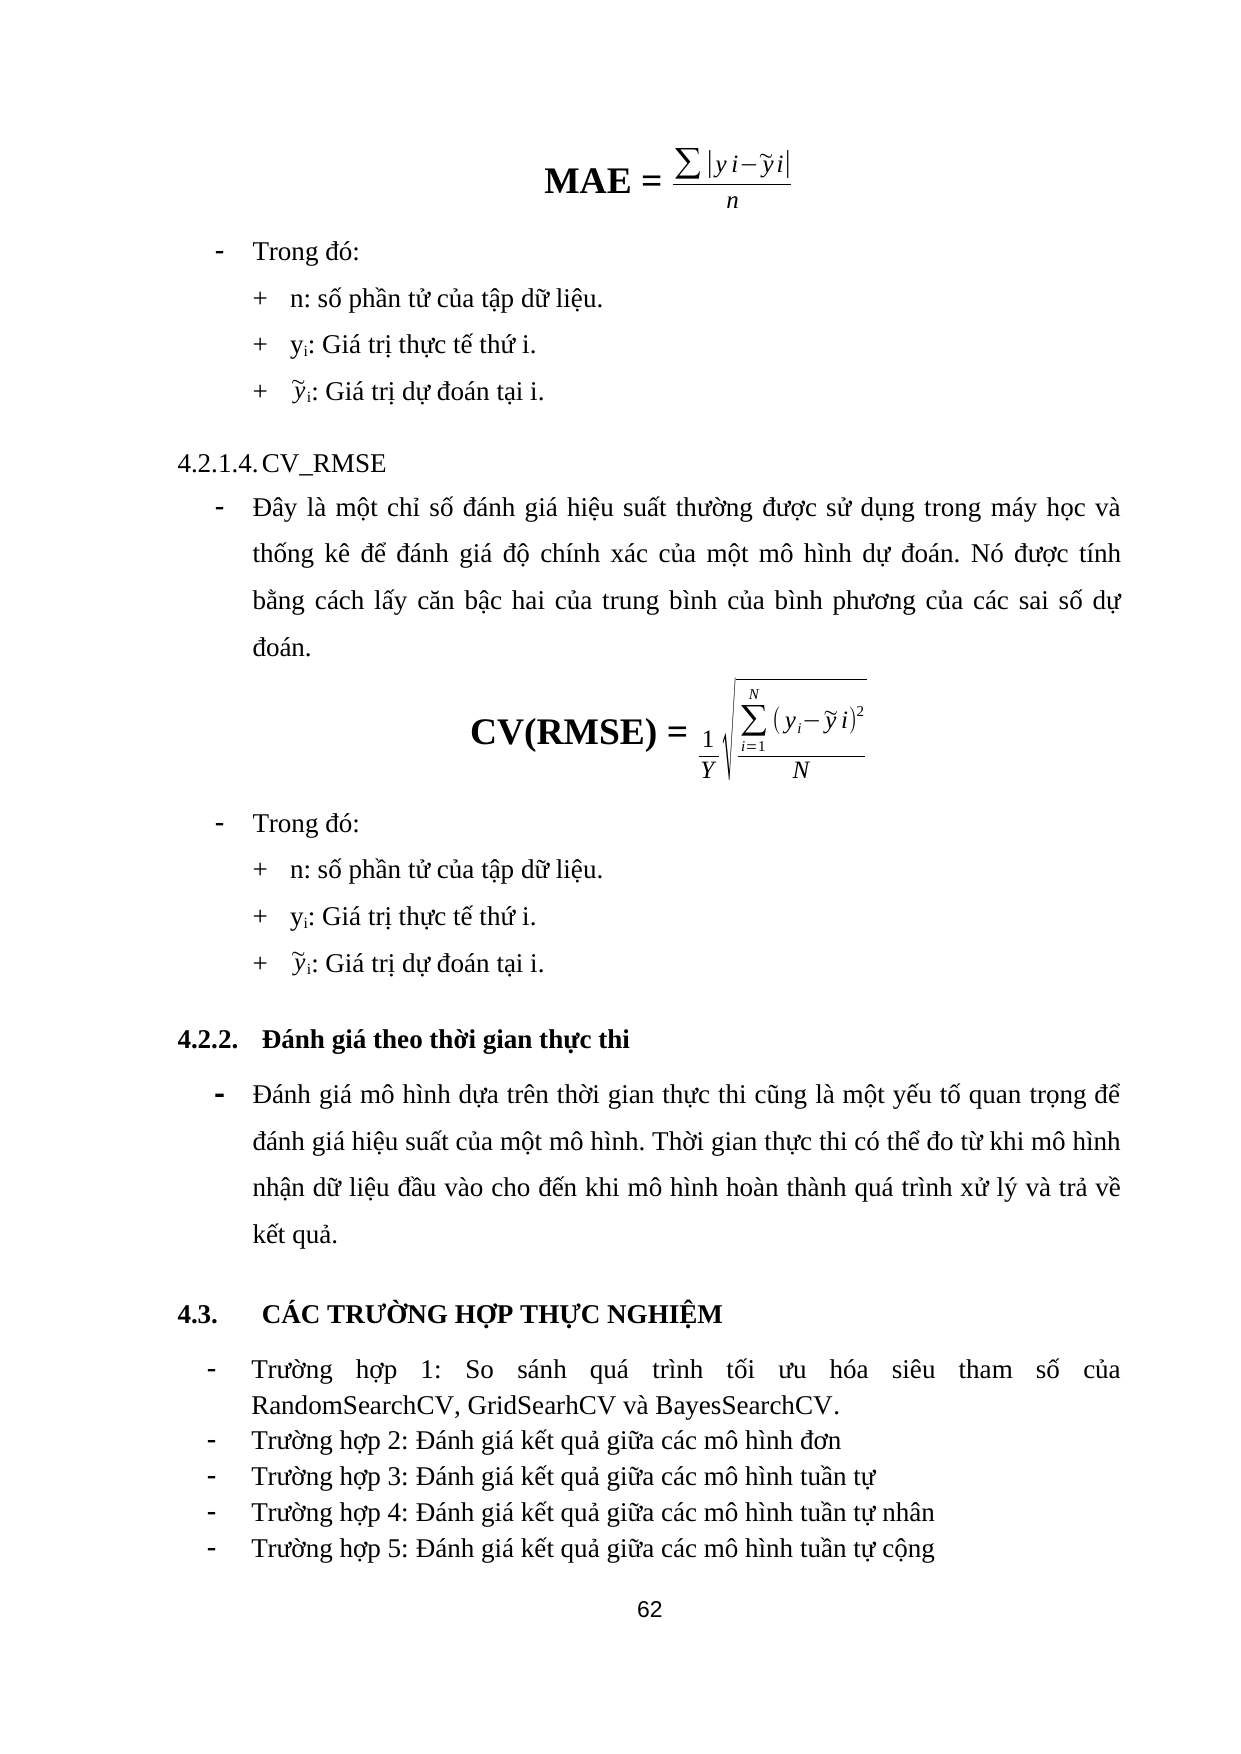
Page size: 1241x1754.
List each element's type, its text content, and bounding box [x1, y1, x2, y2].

list i: Giá trị dự đoán tại i. [252, 947, 1122, 978]
list i: Giá trị dự đoán tại i. [252, 375, 1122, 406]
list Trường hợp 1: So sánh quá trình tối ưu hóa siêu tham số của RandomSearchCV, GridSearhCV và BayesSearchCV. [207, 1353, 1122, 1420]
subtitle Đánh giá theo thời gian thực thi [177, 1023, 1122, 1054]
list n: số phần tử của tập dữ liệu. [252, 282, 1122, 313]
list yi: Giá trị thực tế thứ i. [252, 900, 1122, 931]
text MAE = [215, 148, 1122, 213]
list n: số phần tử của tập dữ liệu. [252, 854, 1122, 885]
list Trường hợp 4: Đánh giá kết quả giữa các mô hình tuần tự nhân [207, 1496, 1122, 1528]
list Trường hợp 3: Đánh giá kết quả giữa các mô hình tuần tự [207, 1460, 1122, 1492]
list Trong đó: [215, 235, 1122, 266]
list Trường hợp 2: Đánh giá kết quả giữa các mô hình đơn [207, 1424, 1122, 1456]
list yi: Giá trị thực tế thứ i. [252, 328, 1122, 359]
subtitle CV_RMSE [177, 447, 1122, 478]
list Trường hợp 5: Đánh giá kết quả giữa các mô hình tuần tự cộng [207, 1532, 1122, 1563]
subtitle CÁC TRƯỜNG HỢP THỰC NGHIỆM [177, 1298, 1122, 1329]
list Đánh giá mô hình dựa trên thời gian thực thi cũng là một yếu tố quan trọng để đánh giá hiệu suất của một mô hình. Thời gian thực thi có thể đo từ khi mô hình nhận dữ liệu đầu vào cho đến khi mô hình hoàn thành quá trình xử lý và trả về kết quả. [215, 1078, 1122, 1249]
list Trong đó: [215, 807, 1122, 838]
list Đây là một chỉ số đánh giá hiệu suất thường được sử dụng trong máy học và thống kê để đánh giá độ chính xác của một mô hình dự đoán. Nó được tính bằng cách lấy căn bậc hai của trung bình của bình phương của các sai số dự đoán. [215, 491, 1122, 662]
text CV(RMSE) = [215, 677, 1122, 785]
